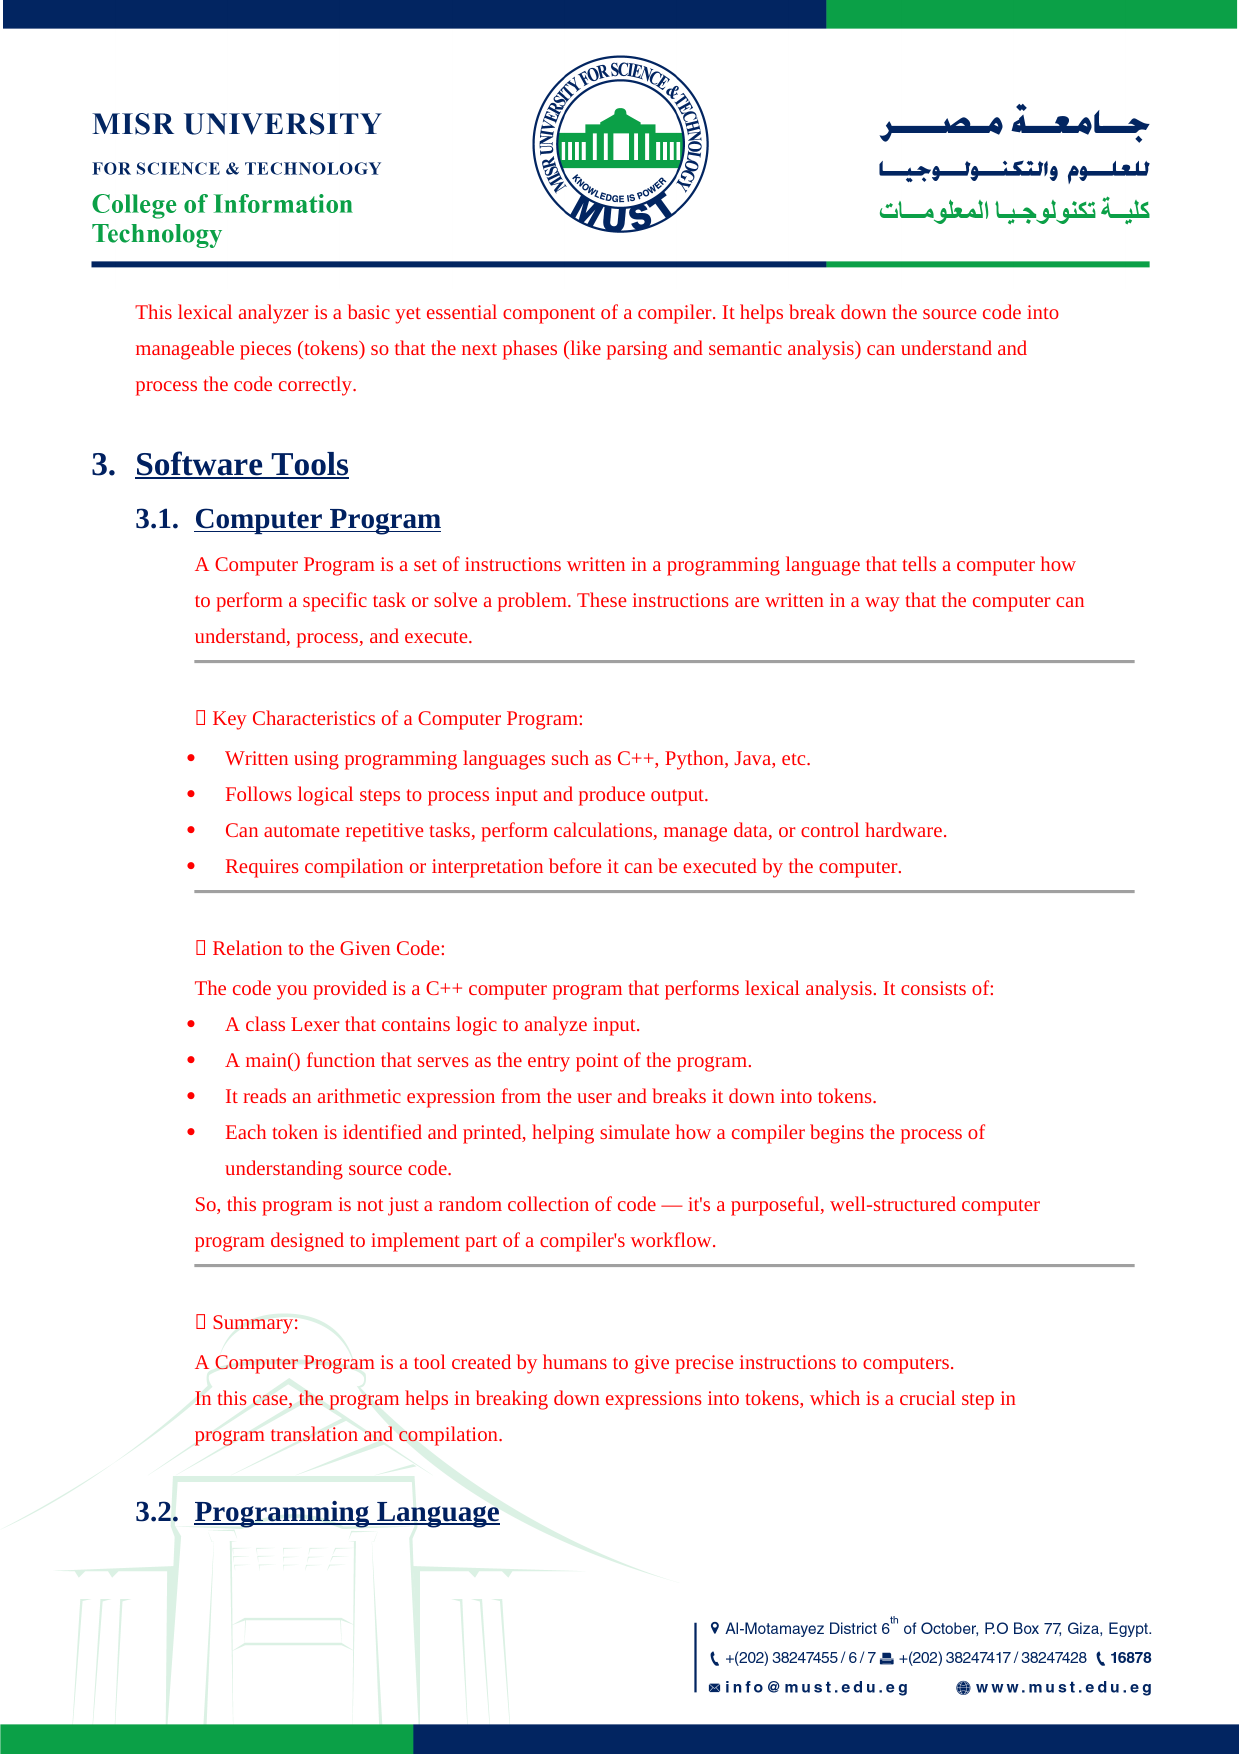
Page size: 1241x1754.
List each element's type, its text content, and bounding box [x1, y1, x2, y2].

text So, this program is not just a random collection of code — it's a purposeful, well-structured computer program designed to implement part of a compiler's workflow. [194, 1192, 1090, 1252]
list Software Tools [91, 444, 1090, 482]
text The code you provided is a C++ computer program that performs lexical analysis. It consists of: [194, 976, 1090, 1000]
text This lexical analyzer is a basic yet essential component of a compiler. It helps break down the source code into manageable pieces (tokens) so that the next phases (like parsing and semantic analysis) can understand and process the code correctly. [135, 300, 1090, 396]
list Can automate repetitive tasks, perform calculations, manage data, or control hardware. [187, 818, 1090, 842]
list A class Lexer that contains logic to analyze input. [187, 1012, 1090, 1036]
list Requires compilation or interpretation before it can be executed by the computer. [187, 854, 1090, 878]
picture [0, 1235, 1239, 1754]
list Follows logical steps to process input and produce output. [187, 782, 1090, 806]
list A main() function that serves as the entry point of the program. [187, 1048, 1090, 1072]
list It reads an arithmetic expression from the user and breaks it down into tokens. [187, 1084, 1090, 1108]
list Each token is identified and printed, helping simulate how a compiler begins the process of understanding source code. [187, 1120, 1090, 1180]
text A Computer Program is a tool created by humans to give precise instructions to computers. In this case, the program helps in breaking down expressions into tokens, which is a crucial step in program translation and compilation. [194, 1350, 1090, 1446]
text 🔸 Relation to the Given Code: [194, 933, 1090, 962]
list Written using programming languages such as C++, Python, Java, etc. [187, 746, 1090, 770]
picture [3, 0, 1238, 289]
text 🔸 Key Characteristics of a Computer Program: [194, 703, 1090, 732]
list Computer Program [135, 502, 1090, 535]
text ✅ Summary: [194, 1307, 1090, 1336]
text A Computer Program is a set of instructions written in a programming language that tells a computer how to perform a specific task or solve a problem. These instructions are written in a way that the computer can understand, process, and execute. [194, 552, 1090, 648]
list Programming Language [135, 1494, 1090, 1527]
